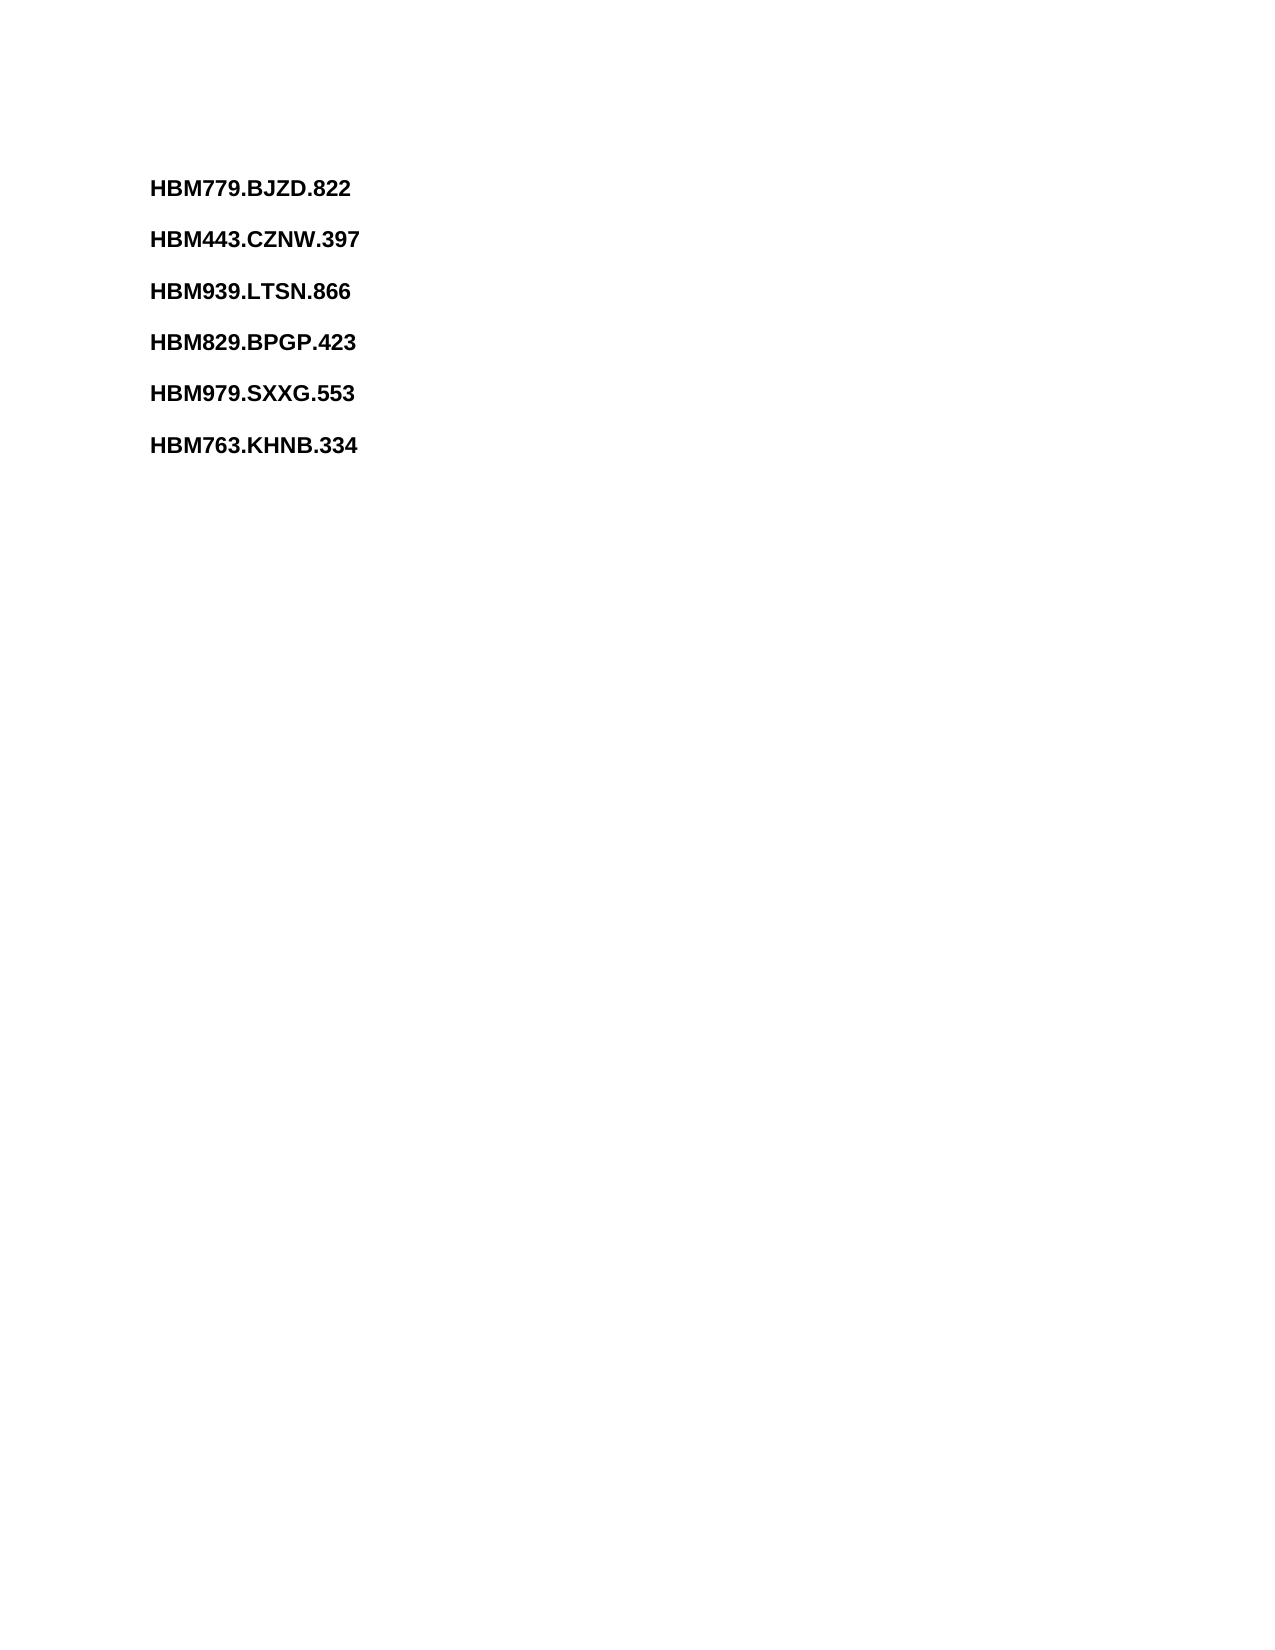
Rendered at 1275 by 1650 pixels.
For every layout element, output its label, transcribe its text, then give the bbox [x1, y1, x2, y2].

text HBM939.LTSN.866 [150, 278, 1125, 304]
text HBM763.KHNB.334 [150, 432, 1125, 458]
text HBM443.CZNW.397 [150, 226, 1125, 253]
text HBM829.BPGP.423 [150, 329, 1125, 355]
text HBM779.BJZD.822 [150, 175, 1125, 201]
text HBM979.SXXG.553 [150, 380, 1125, 407]
